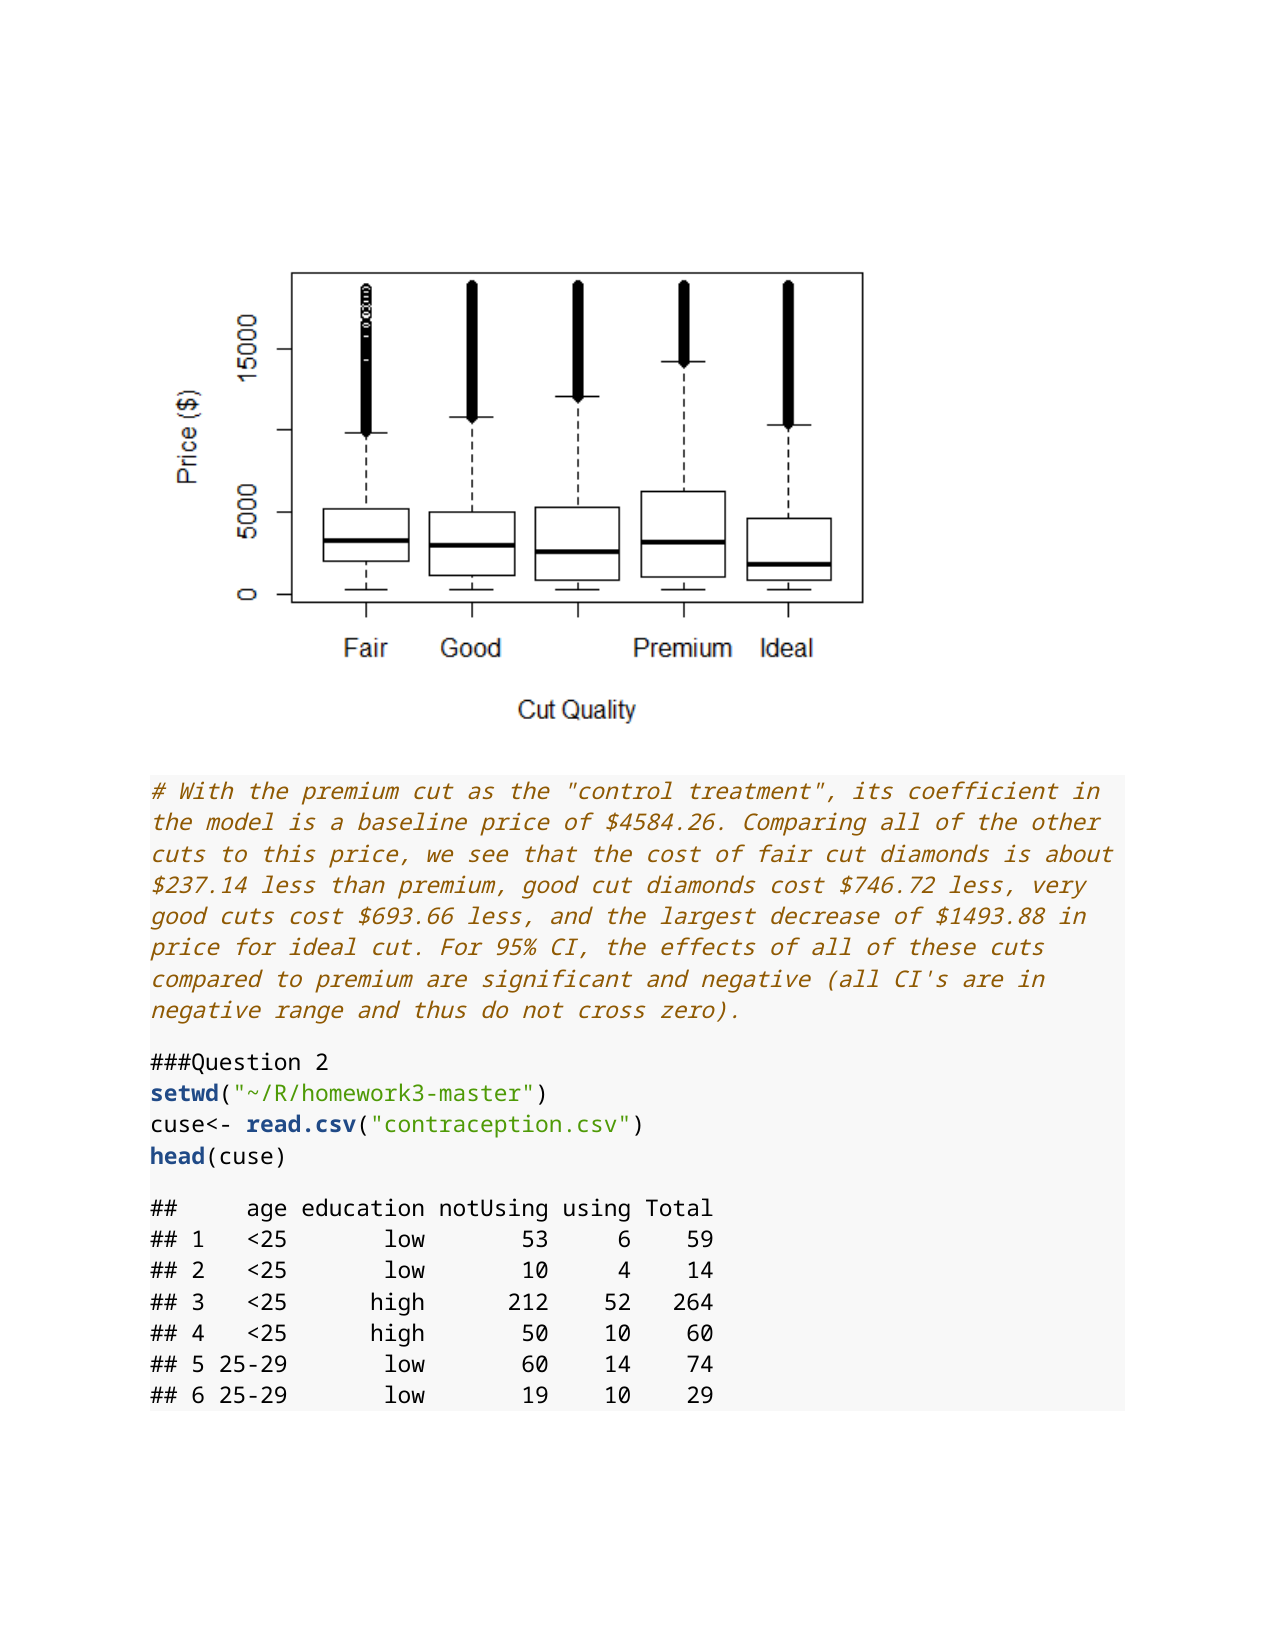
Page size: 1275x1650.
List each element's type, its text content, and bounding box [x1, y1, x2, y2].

picture [168, 150, 927, 757]
text ###Question 2 setwd("~/R/homework3-master") cuse<- read.csv("contraception.csv") head(cuse) [150, 1046, 1125, 1171]
text ## age education notUsing using Total ## 1 <25 low 53 6 59 ## 2 <25 low 10 4 14 ## 3 <25 high 212 52 264 ## 4 <25 high 50 10 60 ## 5 25-29 low 60 14 74 ## 6 25-29 low 19 10 29 [150, 1192, 1125, 1411]
text # With the premium cut as the "control treatment", its coefficient in the model is a baseline price of $4584.26. Comparing all of the other cuts to this price, we see that the cost of fair cut diamonds is about $237.14 less than premium, good cut diamonds cost $746.72 less, very good cuts cost $693.66 less, and the largest decrease of $1493.88 in price for ideal cut. For 95% CI, the effects of all of these cuts compared to premium are significant and negative (all CI's are in negative range and thus do not cross zero). [741, 775, 1125, 1025]
